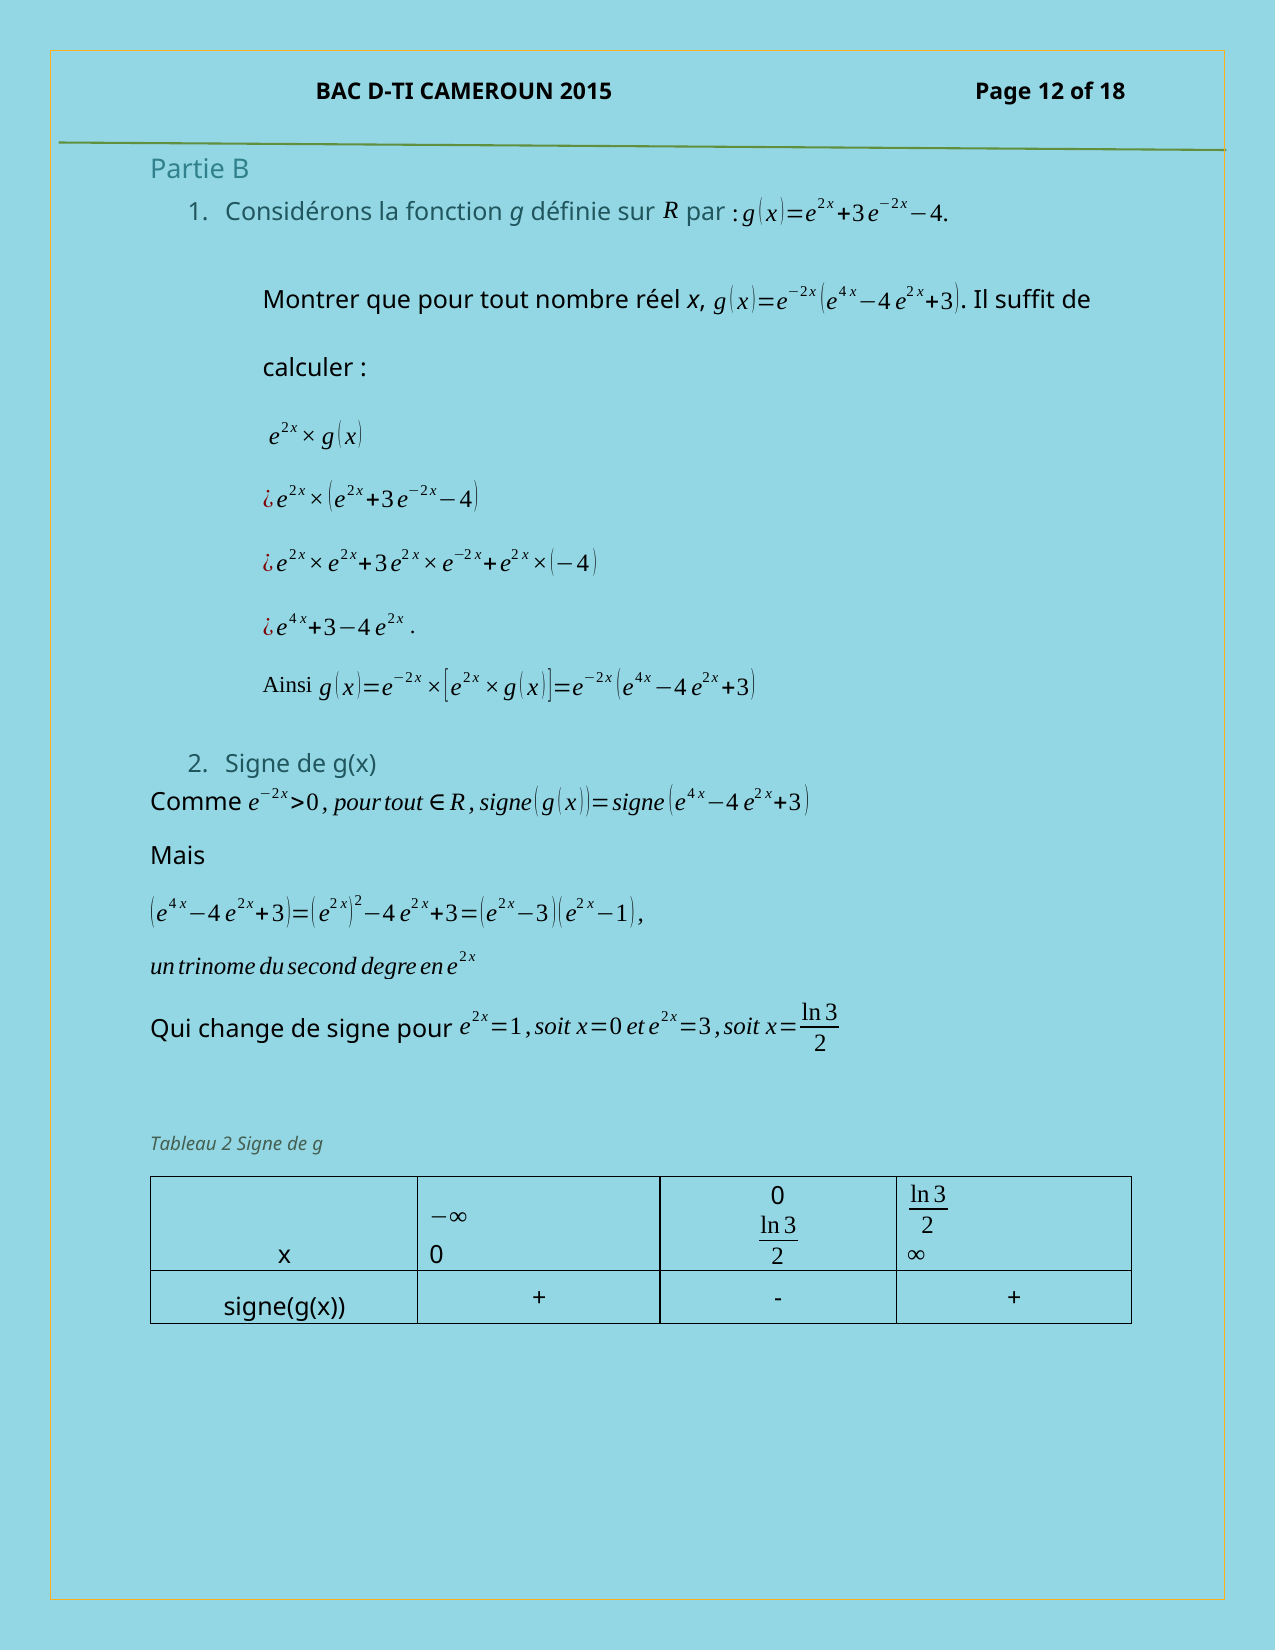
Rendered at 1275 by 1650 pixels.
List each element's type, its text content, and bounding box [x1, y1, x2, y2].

table_header x [151, 1177, 417, 1270]
table_header 0 [661, 1177, 896, 1270]
text Comme [150, 783, 1125, 819]
table_header 0 [418, 1177, 659, 1270]
subtitle Signe de g(x) [187, 746, 1125, 780]
table_header [897, 1177, 1131, 1270]
list Ainsi [262, 667, 1125, 703]
table_cell signe(g(x)) [151, 1271, 417, 1323]
table_cell + [897, 1271, 1131, 1323]
list . [262, 609, 1125, 640]
subtitle Considérons la fonction g définie sur par [187, 194, 1125, 228]
table_cell - [661, 1271, 896, 1323]
text Qui change de signe pour [150, 998, 1125, 1057]
list Montrer que pour tout nombre réel x, . Il suffit de calculer : [262, 281, 1125, 384]
subtitle Partie B [150, 150, 1125, 187]
table_cell + [418, 1271, 659, 1323]
text Mais [150, 838, 1125, 872]
